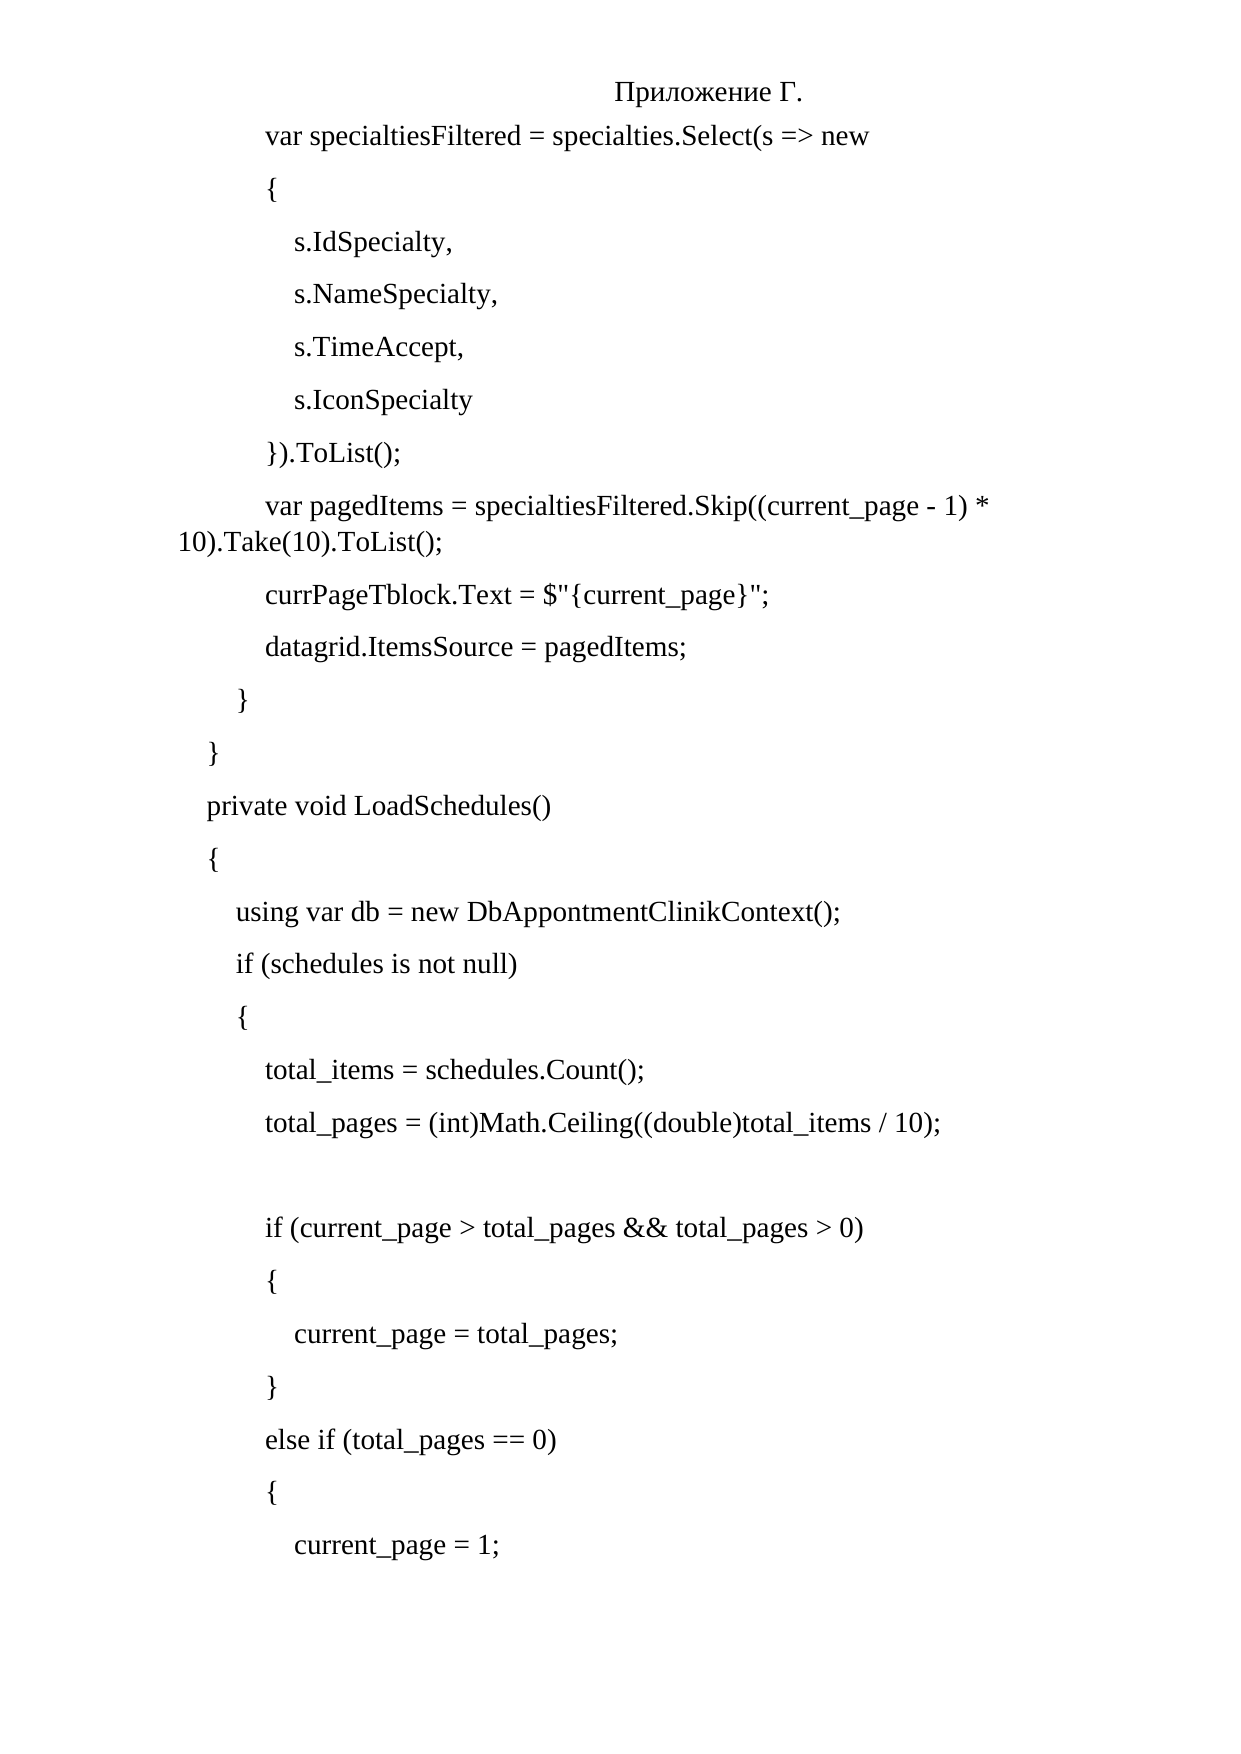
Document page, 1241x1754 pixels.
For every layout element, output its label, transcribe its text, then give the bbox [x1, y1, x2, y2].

text total_pages = (int)Math.Ceiling((double)total_items / 10); [177, 1105, 1181, 1138]
text { [177, 841, 1181, 874]
text private void LoadSchedules() [177, 788, 1181, 822]
text { [177, 999, 1181, 1033]
text } [177, 682, 1181, 716]
text current_page = total_pages; [177, 1316, 1181, 1350]
text s.TimeAccept, [177, 329, 1181, 363]
text using var db = new DbAppontmentClinikContext(); [177, 894, 1181, 927]
text { [177, 1474, 1181, 1508]
text s.IconSpecialty [177, 382, 1181, 416]
text var pagedItems = specialtiesFiltered.Skip((current_page - 1) * 10).Take(10).ToList(); [177, 488, 1181, 557]
text var specialtiesFiltered = specialties.Select(s => new [177, 118, 1181, 152]
text current_page = 1; [177, 1527, 1181, 1561]
text }).ToList(); [177, 435, 1181, 468]
text } [177, 1369, 1181, 1402]
text currPageTblock.Text = $"{current_page}"; [177, 577, 1181, 610]
text total_items = schedules.Count(); [177, 1052, 1181, 1086]
text { [177, 171, 1181, 204]
text { [177, 1263, 1181, 1297]
text if (current_page > total_pages && total_pages > 0) [177, 1211, 1181, 1244]
text } [177, 735, 1181, 769]
text else if (total_pages == 0) [177, 1422, 1181, 1455]
text s.IdSpecialty, [177, 224, 1181, 257]
text s.NameSpecialty, [177, 277, 1181, 310]
text if (schedules is not null) [177, 946, 1181, 980]
text datagrid.ItemsSource = pagedItems; [177, 629, 1181, 663]
